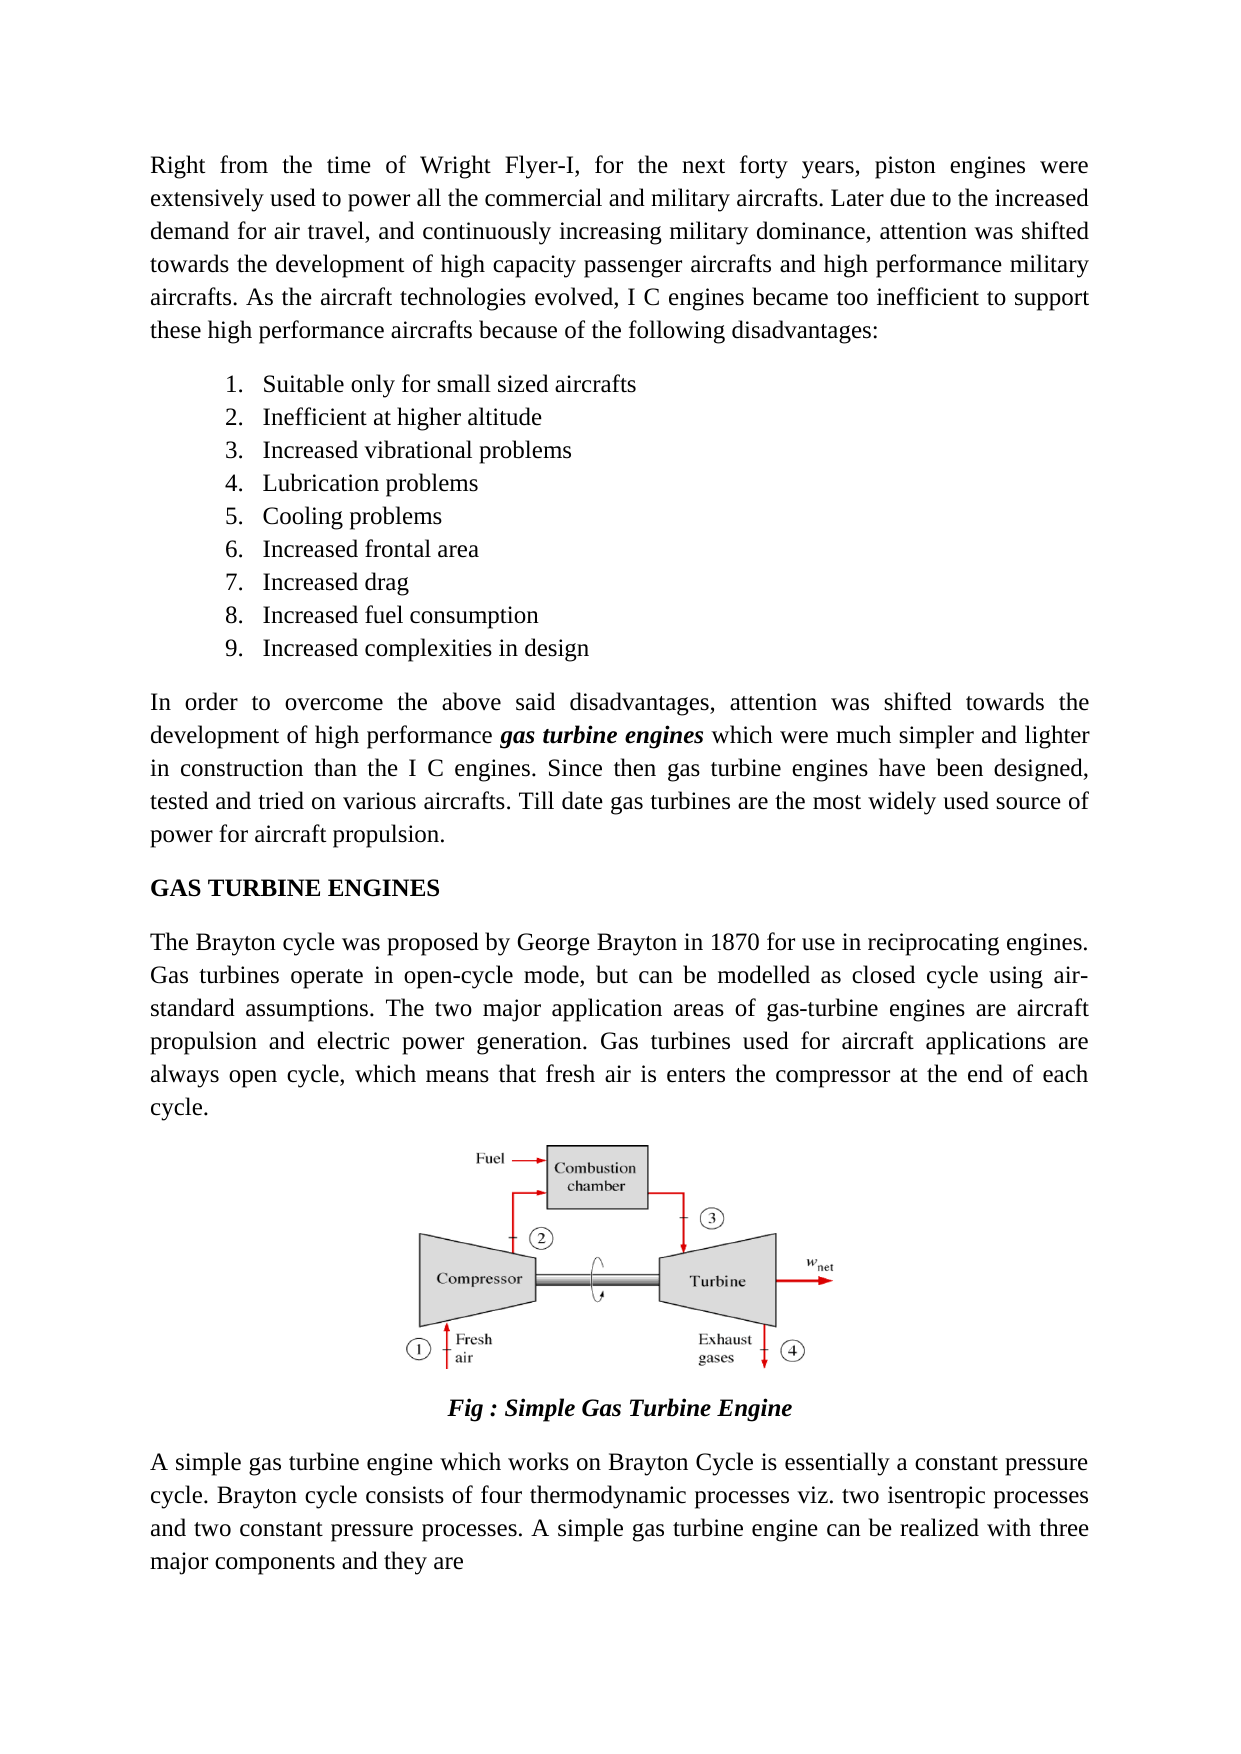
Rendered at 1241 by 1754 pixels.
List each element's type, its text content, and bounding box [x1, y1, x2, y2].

list Increased complexities in design [225, 633, 1090, 662]
list Increased drag [225, 567, 1090, 596]
list A simple gas turbine engine which works on Brayton Cycle is essentially a constant pressure cycle. Brayton cycle consists of four thermodynamic processes viz. two isentropic processes and two constant pressure processes. A simple gas turbine engine can be realized with three major components and they are [150, 1447, 1090, 1575]
text Right from the time of Wright Flyer-I, for the next forty years, piston engines were extensively used to power all the commercial and military aircrafts. Later due to the increased demand for air travel, and continuously increasing military dominance, attention was shifted towards the development of high capacity passenger aircrafts and high performance military aircrafts. As the aircraft technologies evolved, I C engines became too inefficient to support these high performance aircrafts because of the following disadvantages: [150, 150, 1090, 344]
list Increased vibrational problems [225, 435, 1090, 464]
list Cooling problems [225, 501, 1090, 530]
list Inefficient at higher altitude [225, 402, 1090, 431]
list Suitable only for small sized aircrafts [225, 369, 1090, 398]
list Increased fuel consumption [225, 600, 1090, 629]
list Lubrication problems [225, 468, 1090, 497]
picture [406, 1145, 834, 1369]
text GAS TURBINE ENGINES [150, 873, 1090, 902]
text Fig : Simple Gas Turbine Engine [150, 1393, 1090, 1422]
text The Brayton cycle was proposed by George Brayton in 1870 for use in reciprocating engines. Gas turbines operate in open-cycle mode, but can be modelled as closed cycle using air-standard assumptions. The two major application areas of gas-turbine engines are aircraft propulsion and electric power generation. Gas turbines used for aircraft applications are always open cycle, which means that fresh air is enters the compressor at the end of each cycle. [150, 927, 1090, 1121]
list Increased frontal area [225, 534, 1090, 563]
text In order to overcome the above said disadvantages, attention was shifted towards the development of high performance gas turbine engines which were much simpler and lighter in construction than the I C engines. Since then gas turbine engines have been designed, tested and tried on various aircrafts. Till date gas turbines are the most widely used source of power for aircraft propulsion. [150, 687, 1090, 848]
